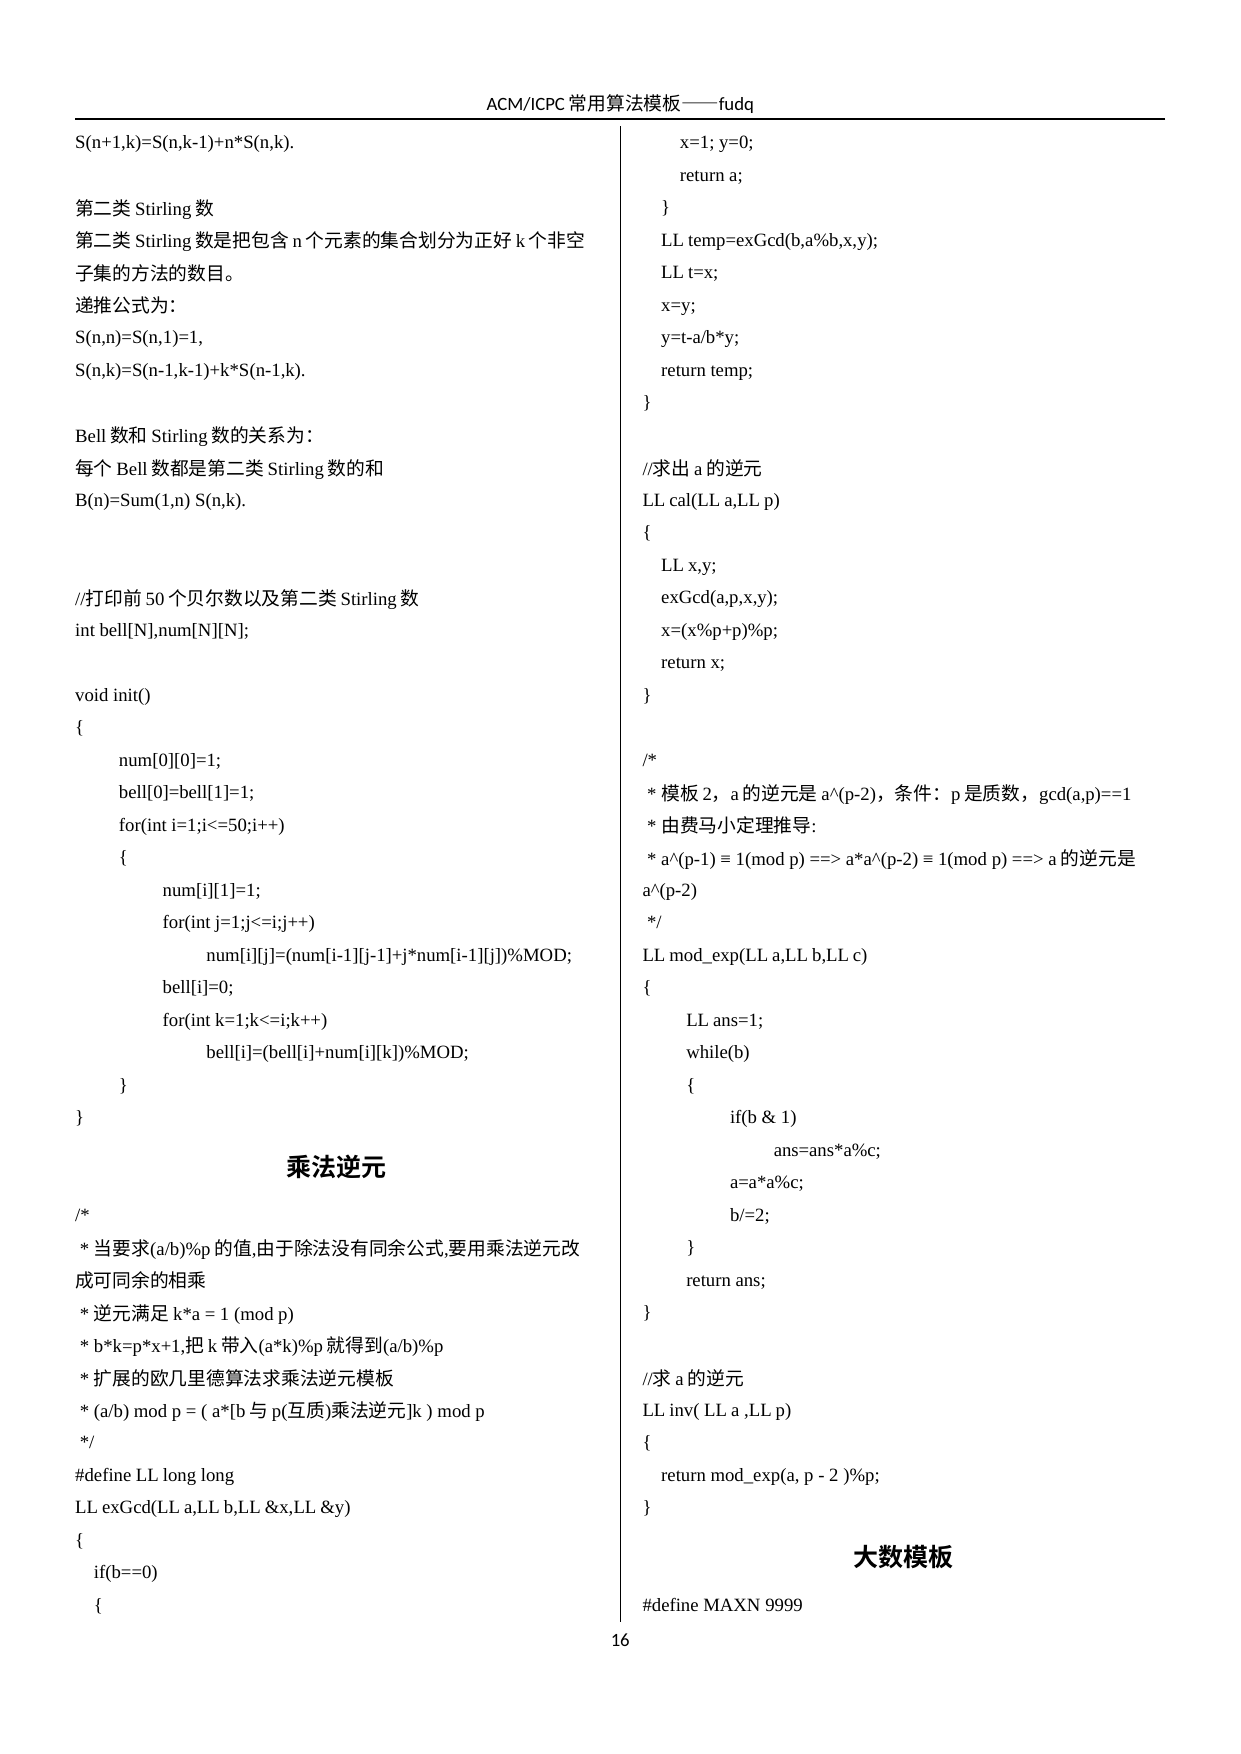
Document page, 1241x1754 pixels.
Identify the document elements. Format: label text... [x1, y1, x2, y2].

text num[0][0]=1; [75, 743, 598, 776]
text * 模板2，a的逆元是a^(p-2)，条件：p是质数，gcd(a,p)==1 [642, 776, 1165, 808]
text } [642, 1296, 1165, 1328]
text bell[i]=0; [75, 971, 598, 1003]
title 乘法逆元 [75, 1133, 598, 1198]
text S(n,k)=S(n-1,k-1)+k*S(n-1,k). [75, 353, 598, 386]
text LL cal(LL a,LL p) [642, 483, 1165, 516]
text } [642, 1231, 1165, 1263]
text x=y; [642, 288, 1165, 321]
text } [75, 1068, 598, 1101]
text num[i][1]=1; [75, 873, 598, 906]
text * (a/b) mod p = ( a*[b与p(互质)乘法逆元]k ) mod p [75, 1393, 598, 1426]
text LL x,y; [642, 548, 1165, 581]
text exGcd(a,p,x,y); [642, 581, 1165, 613]
text return a; [642, 158, 1165, 191]
text if(b & 1) [642, 1101, 1165, 1133]
text num[i][j]=(num[i-1][j-1]+j*num[i-1][j])%MOD; [75, 938, 598, 971]
text LL ans=1; [642, 1003, 1165, 1036]
text * a^(p-1) ≡ 1(mod p) ==> a*a^(p-2) ≡ 1(mod p) ==> a的逆元是a^(p-2) [642, 841, 1165, 906]
text return ans; [642, 1263, 1165, 1296]
text 第二类Stirling数 [75, 191, 598, 223]
text { [642, 516, 1165, 548]
text if(b==0) [75, 1556, 598, 1588]
text y=t-a/b*y; [642, 321, 1165, 353]
text B(n)=Sum(1,n) S(n,k). [75, 483, 598, 516]
text a=a*a%c; [642, 1166, 1165, 1198]
text { [642, 1068, 1165, 1101]
text bell[0]=bell[1]=1; [75, 776, 598, 808]
text //打印前50个贝尔数以及第二类Stirling数 [75, 581, 598, 613]
text } [642, 678, 1165, 711]
text return temp; [642, 353, 1165, 386]
text #define MAXN 9999 [642, 1588, 1165, 1621]
text 递推公式为： [75, 288, 598, 321]
text int bell[N],num[N][N]; [75, 613, 598, 646]
text * 扩展的欧几里德算法求乘法逆元模板 [75, 1361, 598, 1393]
text } [642, 1491, 1165, 1523]
text { [75, 841, 598, 873]
text */ [75, 1426, 598, 1458]
text /* [642, 743, 1165, 776]
text } [642, 386, 1165, 418]
text } [75, 1101, 598, 1133]
text * b*k=p*x+1,把k带入(a*k)%p就得到(a/b)%p [75, 1328, 598, 1361]
text bell[i]=(bell[i]+num[i][k])%MOD; [75, 1036, 598, 1068]
text * 逆元满足 k*a = 1 (mod p) [75, 1296, 598, 1328]
text for(int k=1;k<=i;k++) [75, 1003, 598, 1036]
text LL temp=exGcd(b,a%b,x,y); [642, 223, 1165, 256]
text { [75, 1523, 598, 1556]
text { [75, 711, 598, 743]
text S(n+1,k)=S(n,k-1)+n*S(n,k). [75, 126, 598, 158]
text 每个Bell数都是第二类Stirling数的和 [75, 451, 598, 483]
text * 当要求(a/b)%p的值,由于除法没有同余公式,要用乘法逆元改成可同余的相乘 [75, 1231, 598, 1296]
text S(n,n)=S(n,1)=1, [75, 321, 598, 353]
text */ [642, 906, 1165, 938]
text } [642, 191, 1165, 223]
text for(int i=1;i<=50;i++) [75, 808, 598, 841]
text for(int j=1;j<=i;j++) [75, 906, 598, 938]
text //求a的逆元 [642, 1361, 1165, 1393]
text x=1; y=0; [642, 126, 1165, 158]
text LL mod_exp(LL a,LL b,LL c) [642, 938, 1165, 971]
text { [642, 971, 1165, 1003]
text LL t=x; [642, 256, 1165, 288]
text while(b) [642, 1036, 1165, 1068]
text /* [75, 1198, 598, 1231]
text x=(x%p+p)%p; [642, 613, 1165, 646]
text Bell数和Stirling数的关系为： [75, 418, 598, 451]
text * 由费马小定理推导: [642, 808, 1165, 841]
text { [642, 1426, 1165, 1458]
text b/=2; [642, 1198, 1165, 1231]
text return x; [642, 646, 1165, 678]
text return mod_exp(a, p - 2 )%p; [642, 1458, 1165, 1491]
text 第二类Stirling数是把包含n个元素的集合划分为正好k个非空子集的方法的数目。 [75, 223, 598, 288]
text { [75, 1588, 598, 1621]
title 大数模板 [642, 1523, 1165, 1588]
text //求出a的逆元 [642, 451, 1165, 483]
text LL exGcd(LL a,LL b,LL &x,LL &y) [75, 1491, 598, 1523]
text void init() [75, 678, 598, 711]
text ans=ans*a%c; [642, 1133, 1165, 1166]
text #define LL long long [75, 1458, 598, 1491]
text LL inv( LL a ,LL p) [642, 1393, 1165, 1426]
